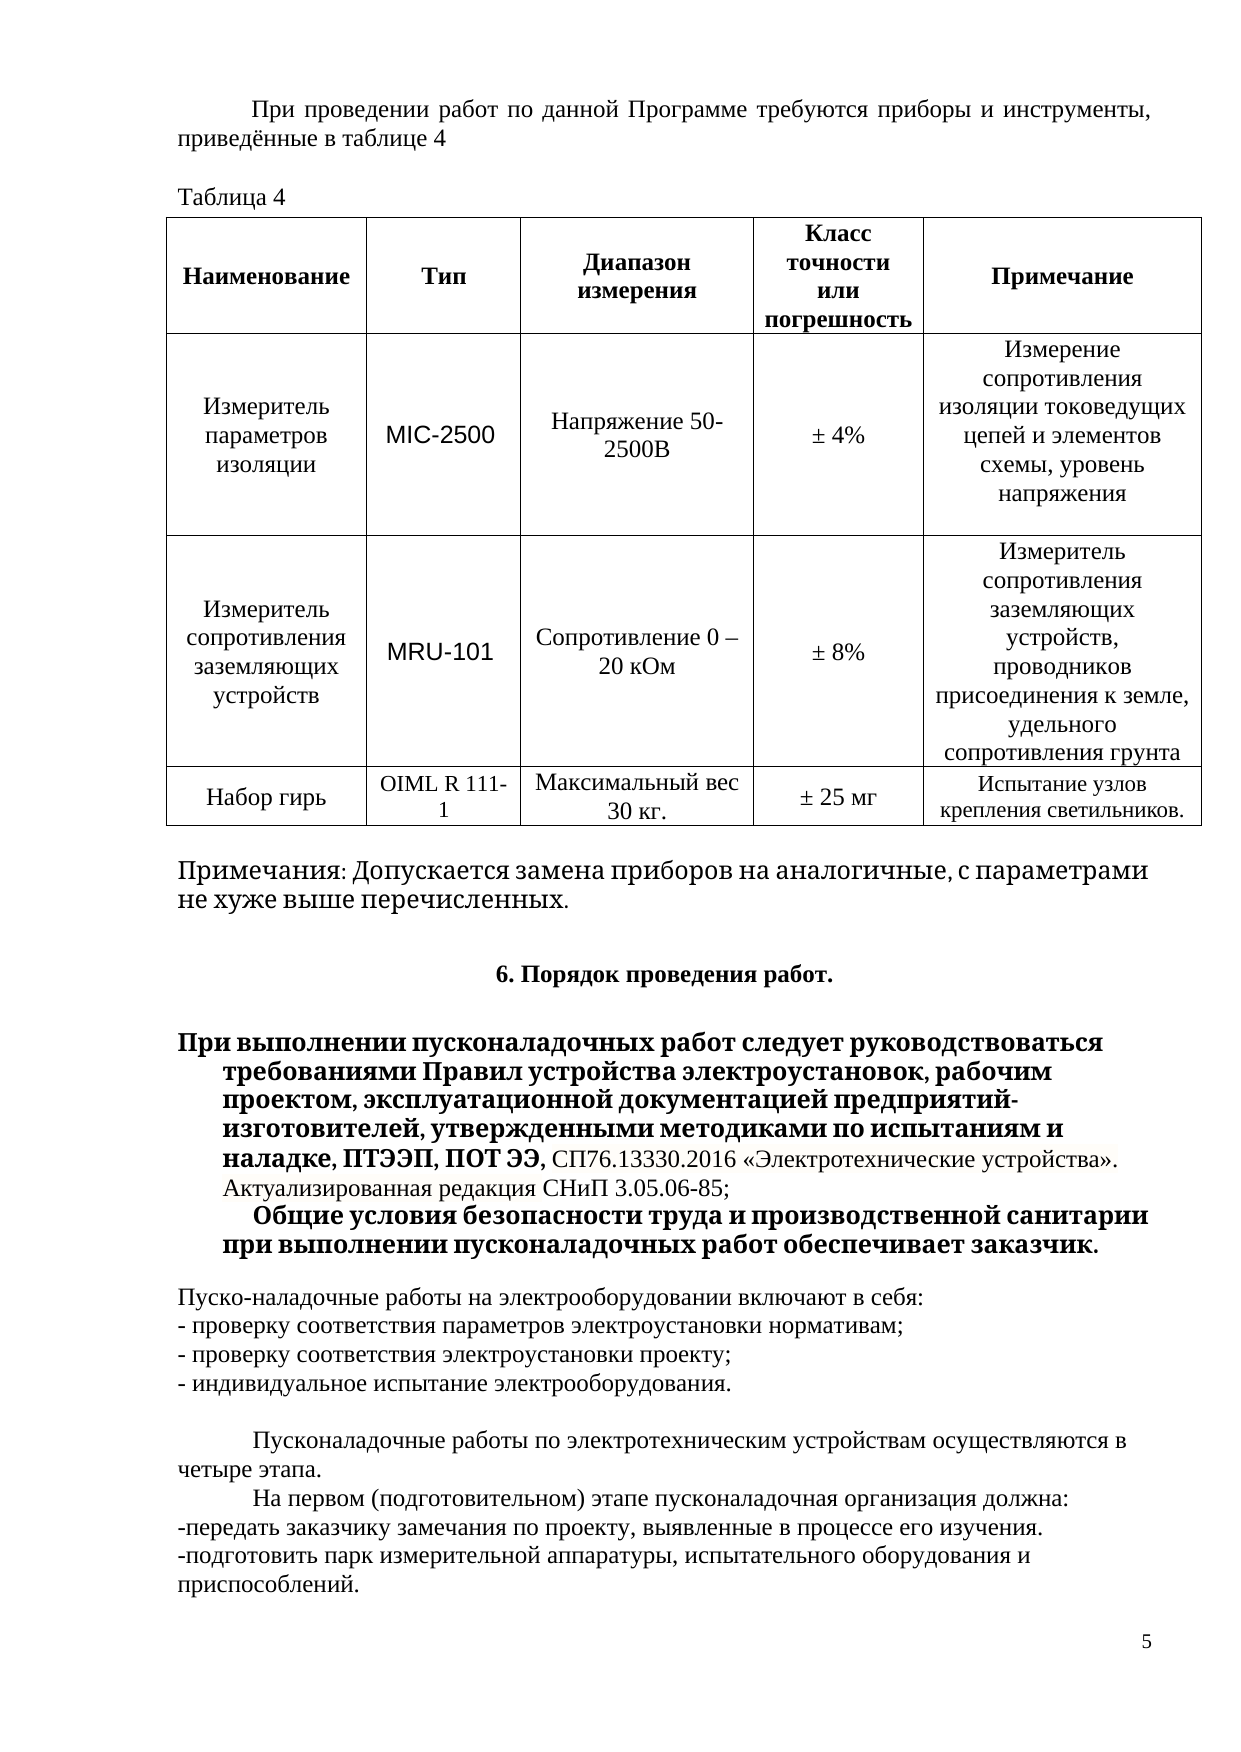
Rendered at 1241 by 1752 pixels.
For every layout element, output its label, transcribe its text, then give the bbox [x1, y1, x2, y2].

text 6. Порядок проведения работ. [177, 959, 1152, 988]
table_cell MIC-2500 [367, 334, 520, 535]
table_header Примечание [924, 218, 1201, 333]
table_cell Измеритель сопротивления заземляющих устройств [167, 536, 366, 766]
table_header Наименование [167, 218, 366, 333]
table_cell Измеритель параметров изоляции [167, 334, 366, 535]
table_cell Сопротивление 0 – 20 кОм [521, 536, 753, 766]
text -подготовить парк измерительной аппаратуры, испытательного оборудования и приспособлений. [177, 1540, 1152, 1598]
table_cell Набор гирь [167, 767, 366, 825]
table_cell MRU-101 [367, 536, 520, 766]
table_cell Измеритель сопротивления заземляющих устройств, проводников присоединения к земле, удельного сопротивления грунта [924, 536, 1201, 766]
table_header Класс точности или погрешность [754, 218, 923, 333]
table_header Диапазон измерения [521, 218, 753, 333]
table_cell Напряжение 50-2500В [521, 334, 753, 535]
text На первом (подготовительном) этапе пусконаладочная организация должна: -передать заказчику замечания по проекту, выявленные в процессе его изучения. [177, 1483, 1152, 1540]
list При проведении работ по данной Программе требуются приборы и инструменты, приведённые в таблице 4 [177, 94, 1152, 152]
table_cell ± 4% [754, 334, 923, 535]
table_header Тип [367, 218, 520, 333]
table_cell ± 8% [754, 536, 923, 766]
table_cell ± 25 мг [754, 767, 923, 825]
subtitle При выполнении пусконаладочных работ следует руководствоваться требованиями Правил устройства электроустановок, рабочим проектом, эксплуатационной документацией предприятий-изготовителей, утвержденными методиками по испытаниям и наладке, ПТЭЭП, ПОТ ЭЭ, СП76.13330.2016 «Электротехнические устройства». Актуализированная редакция СНиП 3.05.06-85; Общие условия безопасности труда и производственной санитарии при выполнении пусконаладочных работ обеспечивает заказчик. [177, 1029, 1152, 1260]
text Пусконаладочные работы по электротехническим устройствам осуществляются в четыре этапа. [177, 1397, 1152, 1483]
text Пуско-наладочные работы на электрооборудовании включают в себя: - проверку соответствия параметров электроустановки нормативам; - проверку соответствия электроустановки проекту; [177, 1282, 1152, 1368]
table_cell Испытание узлов крепления светильников. [924, 767, 1201, 825]
text Таблица 4 [177, 158, 1131, 211]
table_cell Максимальный вес 30 кг. [521, 767, 753, 825]
text - индивидуальное испытание электрооборудования. [177, 1368, 1152, 1397]
subtitle Примечания: Допускается замена приборов на аналогичные, с параметрами не хуже выше перечисленных. [177, 857, 1152, 914]
table_cell Измерение сопротивления изоляции токоведущих цепей и элементов схемы, уровень напряжения [924, 334, 1201, 535]
table_cell OIML R 111-1 [367, 767, 520, 825]
